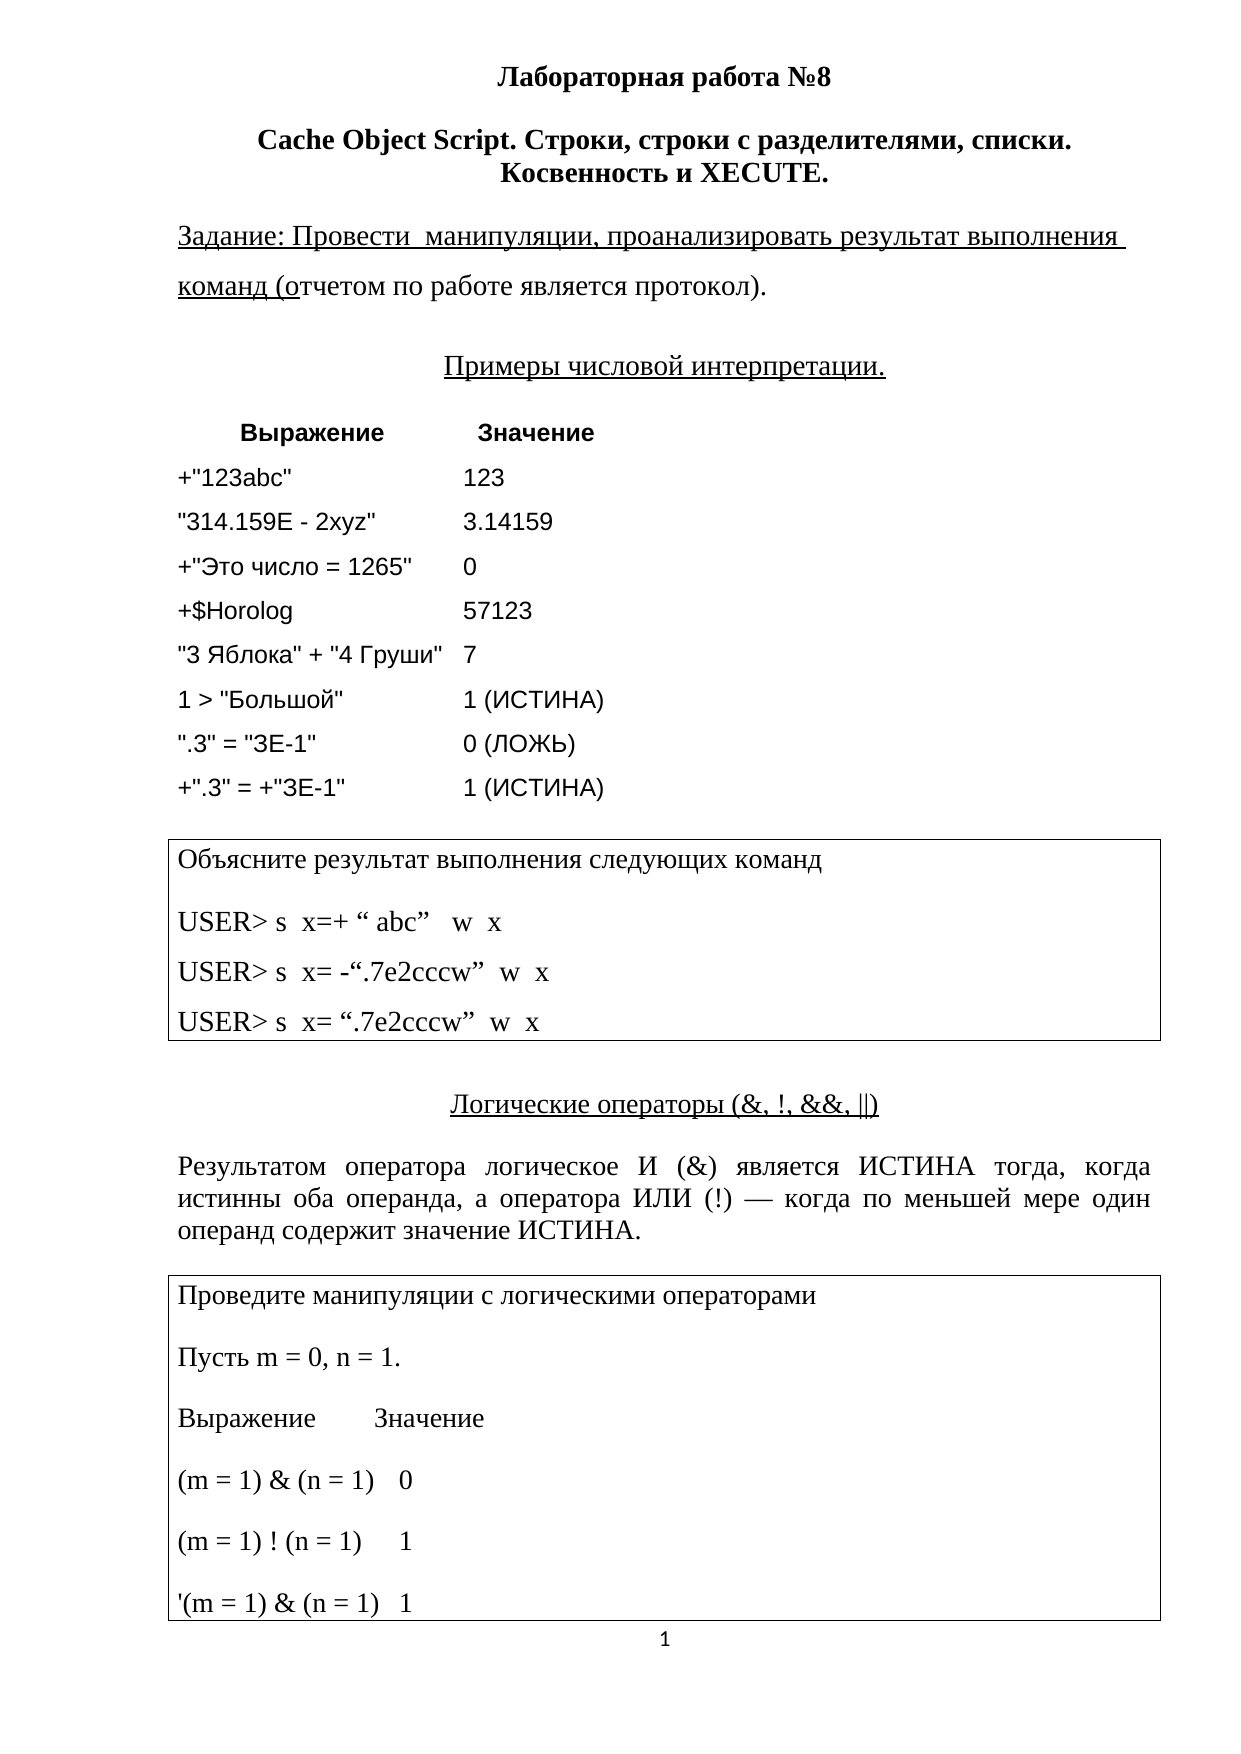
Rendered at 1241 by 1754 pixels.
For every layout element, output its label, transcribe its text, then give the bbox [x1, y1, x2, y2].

table_cell 1 > "Большой" [169, 677, 455, 721]
table_cell 3.14159 [455, 499, 617, 544]
text Пусть m = 0, n = 1. [169, 1336, 1160, 1372]
table_header Выражение [169, 411, 455, 455]
text USER> s x=+ “ abc” w x [169, 901, 1160, 937]
text (m = 1) ! (n = 1) 1 [169, 1521, 1160, 1557]
text Примеры числовой интерпретации. [177, 348, 1152, 381]
table_cell ".3" = "ЗЕ-1" [169, 721, 455, 766]
table_cell 1 (ИСТИНА) [455, 677, 617, 721]
table_cell "314.159E - 2xyz" [169, 499, 455, 544]
text USER> s x= -“.7e2cccw” w x [169, 951, 1160, 988]
table_cell 1 (ИСТИНА) [455, 766, 617, 810]
table_cell +".3" = +"ЗЕ-1" [169, 766, 455, 810]
table_cell 57123 [455, 588, 617, 632]
text Результатом оператора логическое И (&) является ИСТИНА тогда, когда истинны оба операнда, а оператора ИЛИ (!) — когда по меньшей мере один операнд содержит значение ИСТИНА. [177, 1148, 1152, 1246]
table_header Значение [455, 411, 617, 455]
subtitle Cache Object Script. Строки, строки с разделителями, списки. Косвенность и XECUTE. [177, 122, 1152, 189]
table_cell 123 [455, 455, 617, 499]
table_cell +"123abc" [169, 455, 455, 499]
table_cell 0 (ЛОЖЬ) [455, 721, 617, 766]
table_cell 7 [455, 633, 617, 677]
text Логические операторы (&, !, &&, ||) [177, 1087, 1152, 1119]
table_cell "3 Яблока" + "4 Груши" [169, 633, 455, 677]
table_cell +$Horolog [169, 588, 455, 632]
text Объясните результат выполнения следующих команд [169, 840, 1160, 874]
text USER> s x= “.7e2cccw” w x [169, 1001, 1160, 1040]
text (m = 1) & (n = 1) 0 [169, 1459, 1160, 1495]
table_cell 0 [455, 544, 617, 588]
subtitle Лабораторная работа №8 [177, 59, 1152, 93]
table_cell +"Это число = 1265" [169, 544, 455, 588]
text Задание: Провести манипуляции, проанализировать результат выполнения команд (отчетом по работе является протокол). [177, 218, 1152, 302]
text Проведите манипуляции с логическими операторами [169, 1276, 1160, 1310]
text Выражение Значение [169, 1398, 1160, 1433]
text '(m = 1) & (n = 1) 1 [169, 1583, 1160, 1620]
